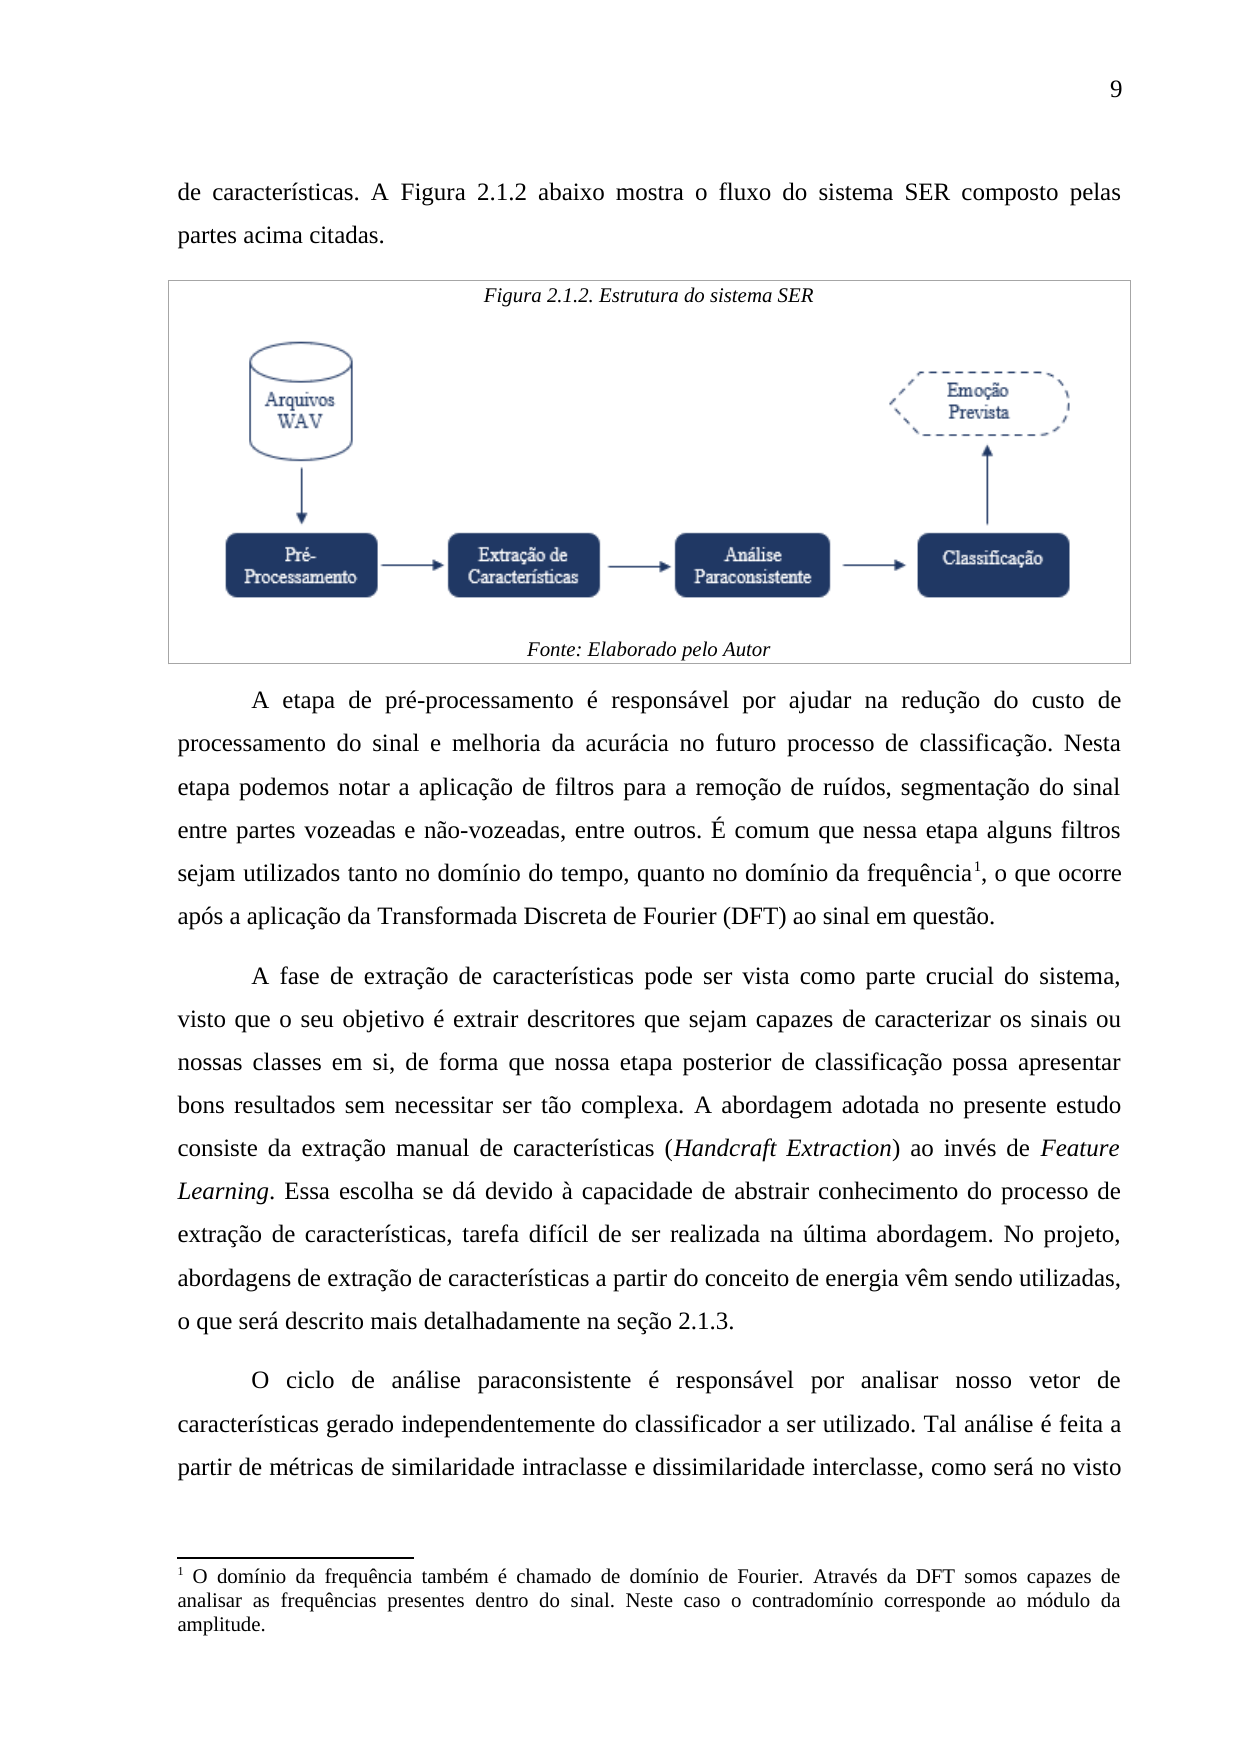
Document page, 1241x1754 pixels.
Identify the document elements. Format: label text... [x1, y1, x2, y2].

text Figura 2.1.2. Estrutura do sistema SER [169, 281, 1130, 307]
text A etapa de pré-processamento é responsável por ajudar na redução do custo de processamento do sinal e melhoria da acurácia no futuro processo de classificação. Nesta etapa podemos notar a aplicação de filtros para a remoção de ruídos, segmentação do sinal entre partes vozeadas e não-vozeadas, entre outros. É comum que nessa etapa alguns filtros sejam utilizados tanto no domínio do tempo, quanto no domínio da frequência, o que ocorre após a aplicação da Transformada Discreta de Fourier (DFT) ao sinal em questão. [177, 685, 1122, 930]
picture [212, 328, 1087, 607]
text Fonte: Elaborado pelo Autor [169, 634, 1130, 663]
text A fase de extração de características pode ser vista como parte crucial do sistema, visto que o seu objetivo é extrair descritores que sejam capazes de caracterizar os sinais ou nossas classes em si, de forma que nossa etapa posterior de classificação possa apresentar bons resultados sem necessitar ser tão complexa. A abordagem adotada no presente estudo consiste da extração manual de características (Handcraft Extraction) ao invés de Feature Learning. Essa escolha se dá devido à capacidade de abstrair conhecimento do processo de extração de características, tarefa difícil de ser realizada na última abordagem. No projeto, abordagens de extração de características a partir do conceito de energia vêm sendo utilizadas, o que será descrito mais detalhadamente na seção 2.1.3. [177, 961, 1122, 1334]
